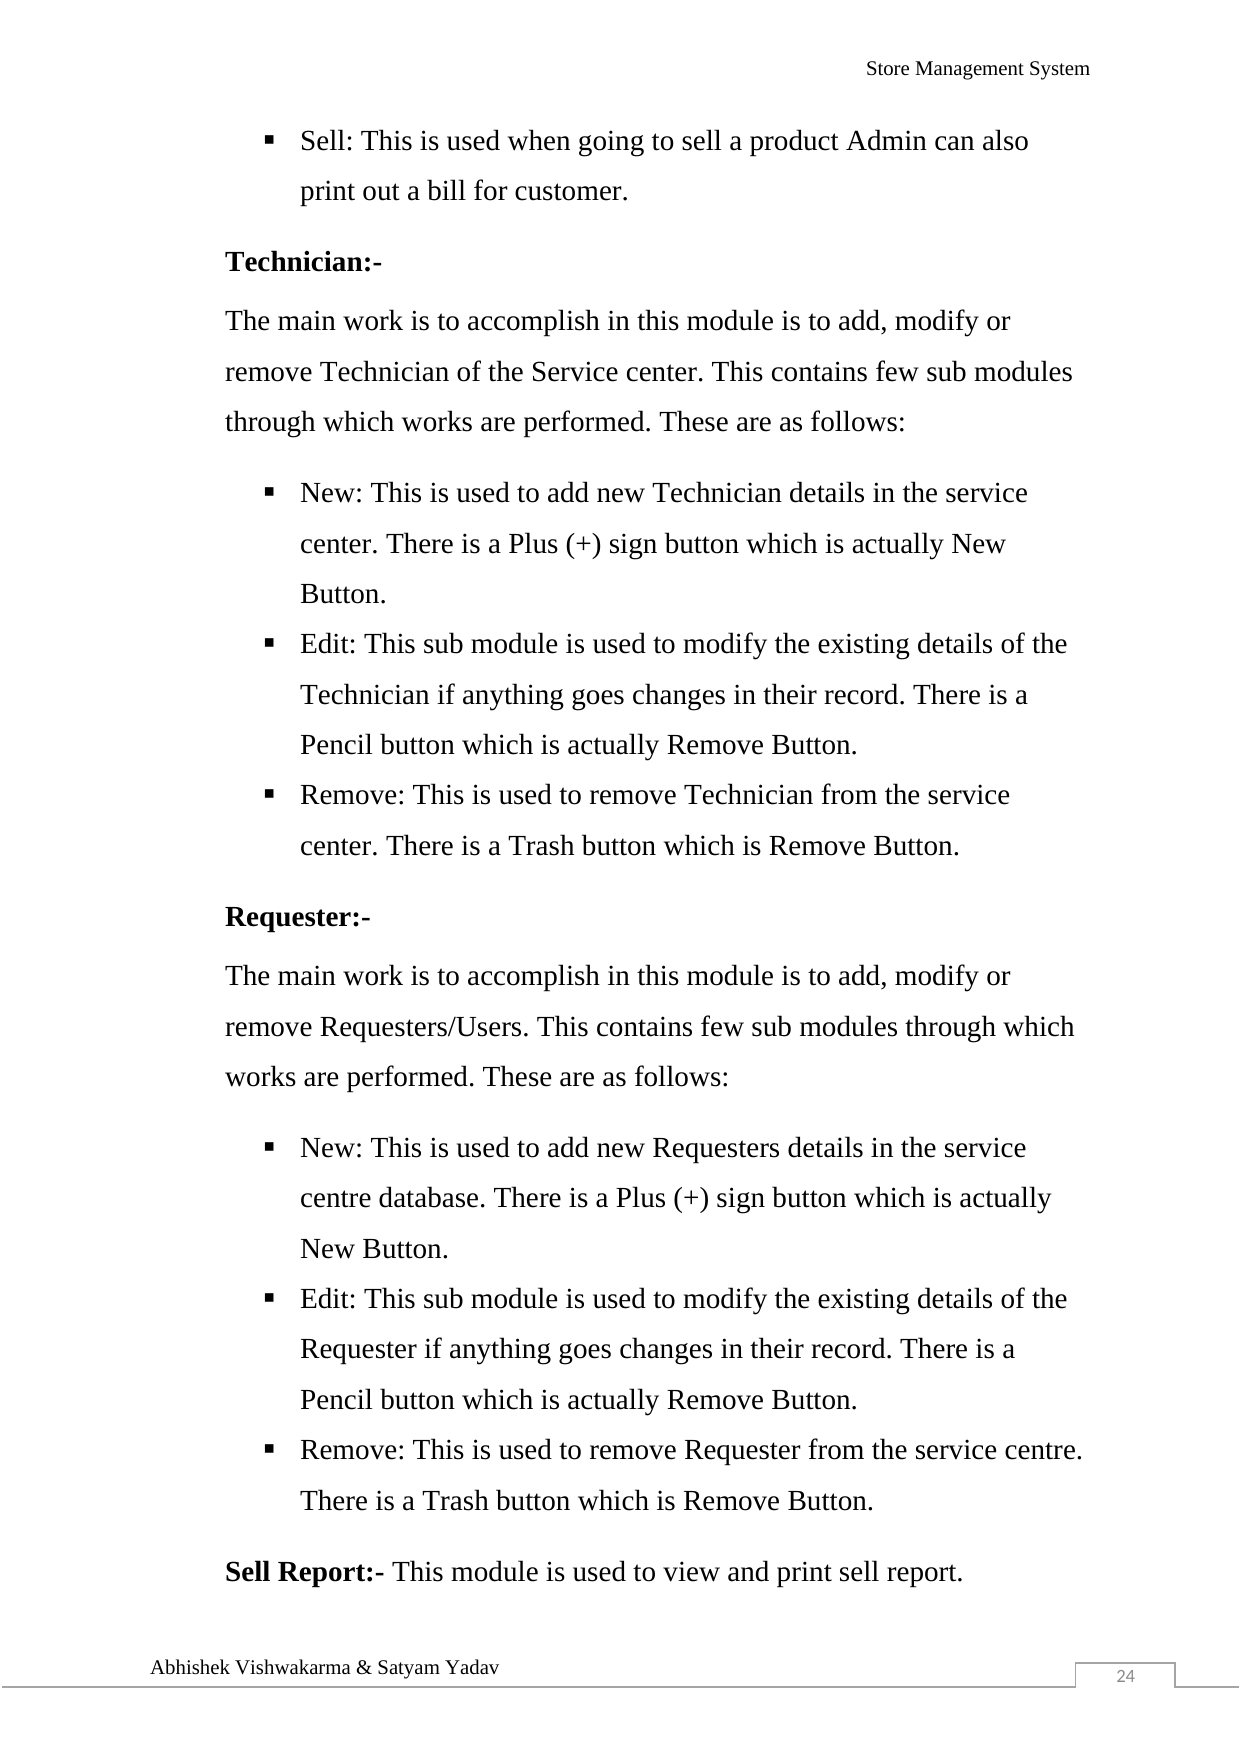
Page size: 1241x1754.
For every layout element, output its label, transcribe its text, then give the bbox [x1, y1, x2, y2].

text The main work is to accomplish in this module is to add, modify or remove Requesters/Users. This contains few sub modules through which works are performed. These are as follows: [225, 958, 1090, 1092]
text Sell Report:- This module is used to view and print sell report. [225, 1554, 1090, 1587]
list Remove: This is used to remove Requester from the service centre. There is a Trash button which is Remove Button. [262, 1432, 1090, 1516]
text The main work is to accomplish in this module is to add, modify or remove Technician of the Service center. This contains few sub modules through which works are performed. These are as follows: [225, 303, 1090, 438]
list New: This is used to add new Requesters details in the service centre database. There is a Plus (+) sign button which is actually New Button. [262, 1130, 1090, 1264]
list Sell: This is used when going to sell a product Admin can also print out a bill for customer. [262, 123, 1090, 207]
list Edit: This sub module is used to modify the existing details of the Technician if anything goes changes in their record. There is a Pencil button which is actually Remove Button. [262, 626, 1090, 761]
list Remove: This is used to remove Technician from the service center. There is a Trash button which is Remove Button. [262, 777, 1090, 861]
text Requester:- [225, 899, 1090, 932]
list New: This is used to add new Technician details in the service center. There is a Plus (+) sign button which is actually New Button. [262, 475, 1090, 609]
list Edit: This sub module is used to modify the existing details of the Requester if anything goes changes in their record. There is a Pencil button which is actually Remove Button. [262, 1281, 1090, 1415]
text Technician:- [225, 244, 1090, 278]
